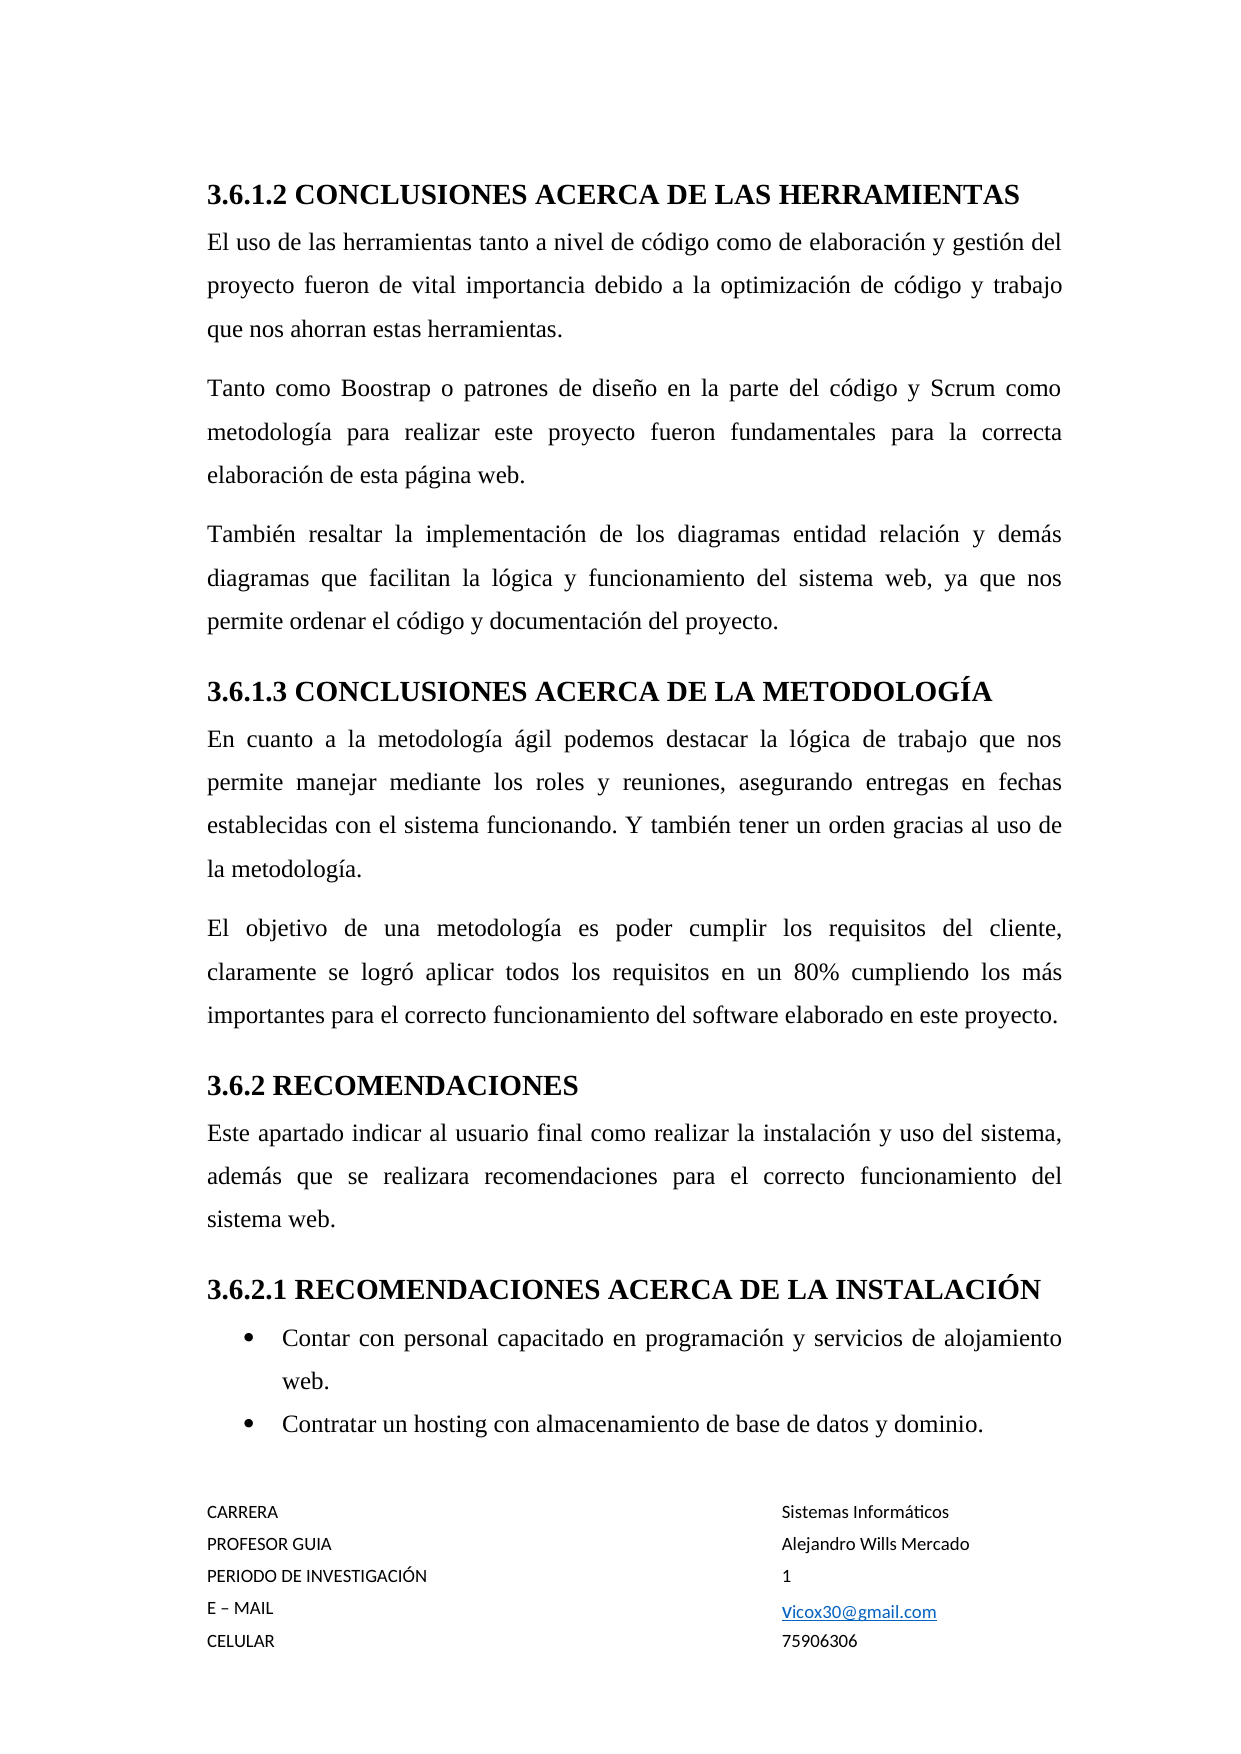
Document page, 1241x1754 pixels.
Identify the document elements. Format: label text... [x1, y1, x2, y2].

subtitle 3.6.2.1 RECOMENDACIONES ACERCA DE LA INSTALACIÓN [207, 1272, 1063, 1306]
list Contar con personal capacitado en programación y servicios de alojamiento web. [244, 1323, 1063, 1395]
list Contratar un hosting con almacenamiento de base de datos y dominio. [244, 1409, 1063, 1438]
text El uso de las herramientas tanto a nivel de código como de elaboración y gestión del proyecto fueron de vital importancia debido a la optimización de código y trabajo que nos ahorran estas herramientas. [207, 227, 1063, 342]
subtitle 3.6.2 RECOMENDACIONES [207, 1068, 1063, 1101]
text El objetivo de una metodología es poder cumplir los requisitos del cliente, claramente se logró aplicar todos los requisitos en un 80% cumpliendo los más importantes para el correcto funcionamiento del software elaborado en este proyecto. [207, 913, 1063, 1028]
text Este apartado indicar al usuario final como realizar la instalación y uso del sistema, además que se realizara recomendaciones para el correcto funcionamiento del sistema web. [207, 1118, 1063, 1233]
text Tanto como Boostrap o patrones de diseño en la parte del código y Scrum como metodología para realizar este proyecto fueron fundamentales para la correcta elaboración de esta página web. [207, 373, 1063, 488]
subtitle 3.6.1.3 CONCLUSIONES ACERCA DE LA METODOLOGÍA [207, 674, 1063, 707]
text En cuanto a la metodología ágil podemos destacar la lógica de trabajo que nos permite manejar mediante los roles y reuniones, asegurando entregas en fechas establecidas con el sistema funcionando. Y también tener un orden gracias al uso de la metodología. [207, 724, 1063, 882]
subtitle 3.6.1.2 CONCLUSIONES ACERCA DE LAS HERRAMIENTAS [207, 177, 1063, 211]
